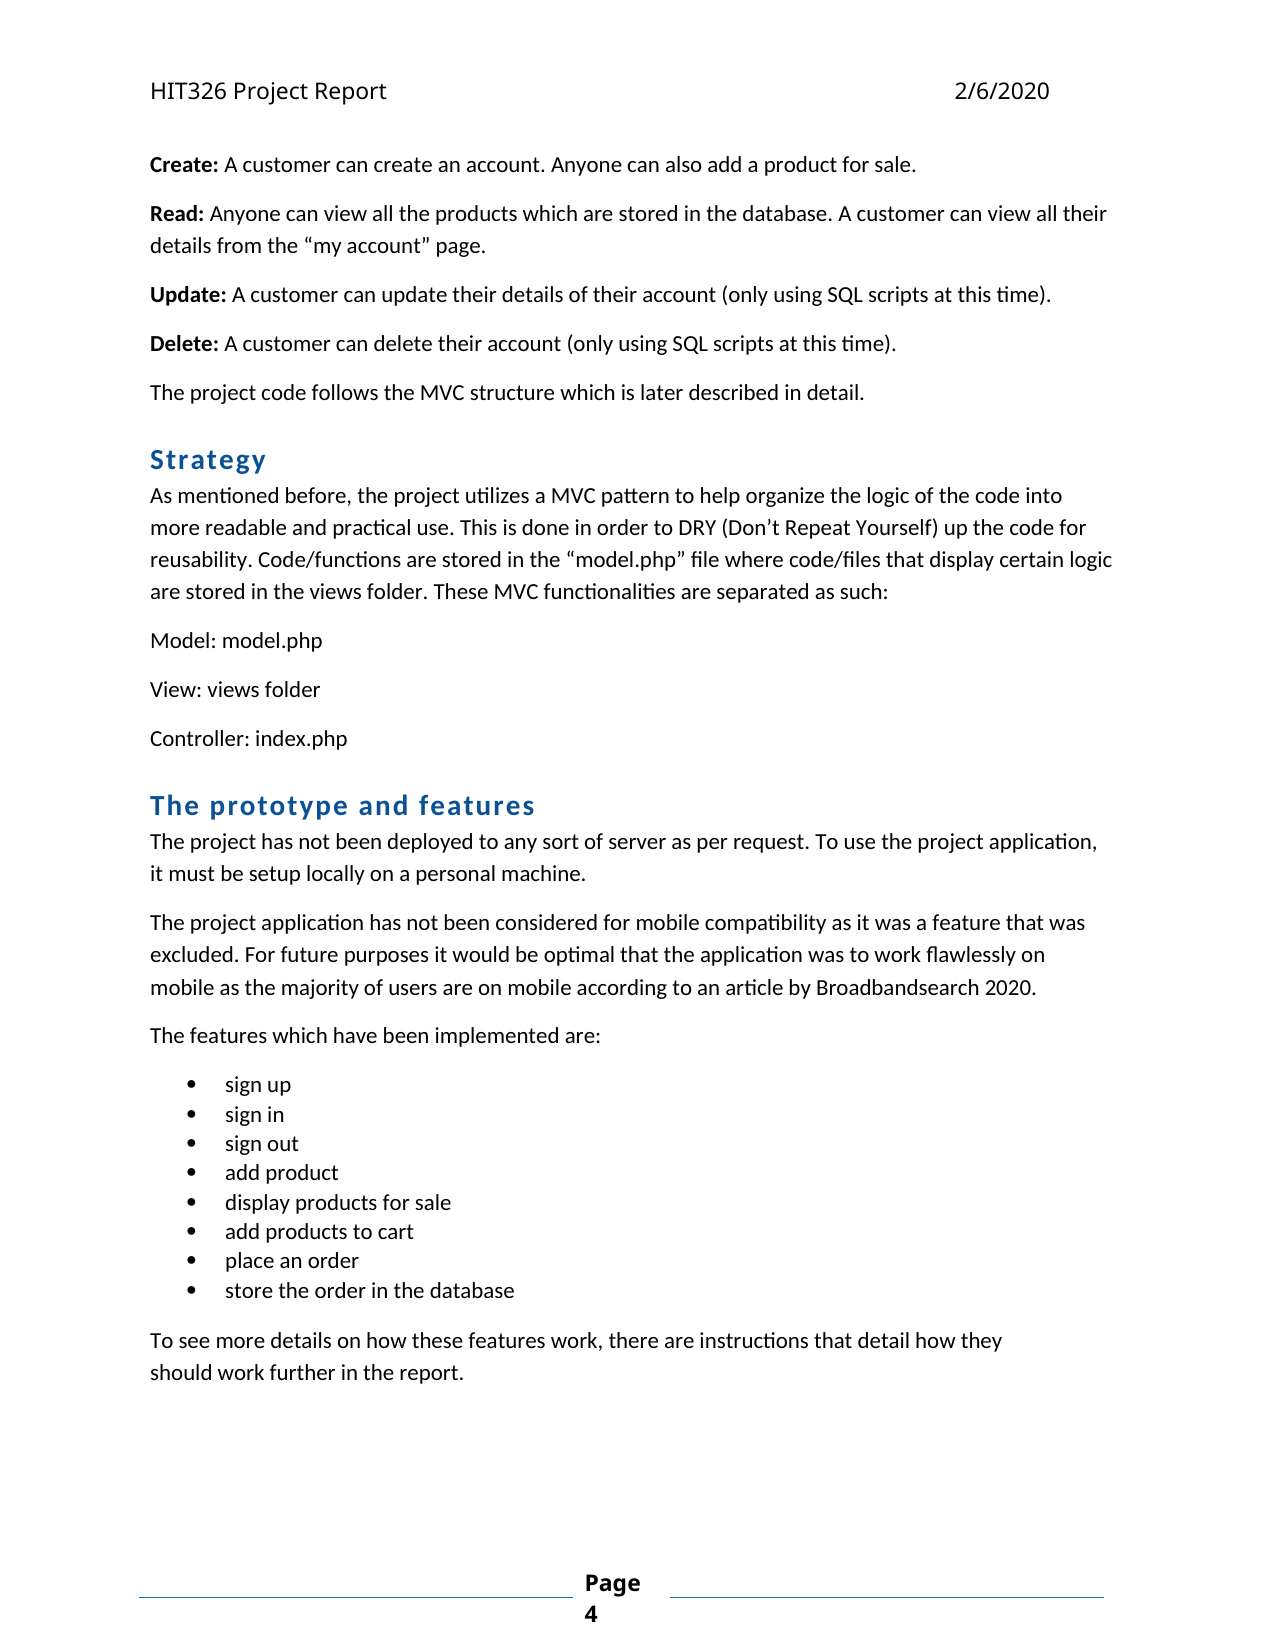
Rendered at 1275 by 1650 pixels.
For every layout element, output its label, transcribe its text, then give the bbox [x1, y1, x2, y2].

list sign in [187, 1100, 1040, 1128]
list sign up [187, 1070, 1040, 1098]
list sign out [187, 1129, 1040, 1157]
text Create: A customer can create an account. Anyone can also add a product for sale. [150, 150, 1116, 178]
text The project application has not been considered for mobile compatibility as it was a feature that was excluded. For future purposes it would be optimal that the application was to work flawlessly on mobile as the majority of users are on mobile according to an article by Broadbandsearch 2020. [150, 908, 1116, 1001]
text Model: model.php [150, 626, 1116, 654]
text The project code follows the MVC structure which is later described in detail. [150, 378, 1116, 406]
list add products to cart [187, 1217, 1040, 1245]
text Update: A customer can update their details of their account (only using SQL scripts at this time). [150, 280, 1116, 308]
text The features which have been implemented are: [150, 1021, 1116, 1049]
text Controller: index.php [150, 724, 1116, 752]
text Delete: A customer can delete their account (only using SQL scripts at this time). [150, 329, 1116, 357]
list display products for sale [187, 1188, 1040, 1216]
subtitle Strategy [150, 441, 1116, 477]
text As mentioned before, the project utilizes a MVC pattern to help organize the logic of the code into more readable and practical use. This is done in order to DRY (Don’t Repeat Yourself) up the code for reusability. Code/functions are stored in the “model.php” file where code/files that display certain logic are stored in the views folder. These MVC functionalities are separated as such: [150, 481, 1116, 605]
list place an order [187, 1247, 1040, 1274]
text To see more details on how these features work, there are instructions that detail how they should work further in the report. [150, 1326, 1040, 1386]
text The project has not been deployed to any sort of server as per request. To use the project application, it must be setup locally on a personal machine. [150, 827, 1116, 887]
text Read: Anyone can view all the products which are stored in the database. A customer can view all their details from the “my account” page. [150, 199, 1116, 259]
list add product [187, 1158, 1040, 1186]
subtitle The prototype and features [150, 787, 1116, 823]
list store the order in the database [187, 1276, 1040, 1304]
text View: views folder [150, 675, 1116, 703]
